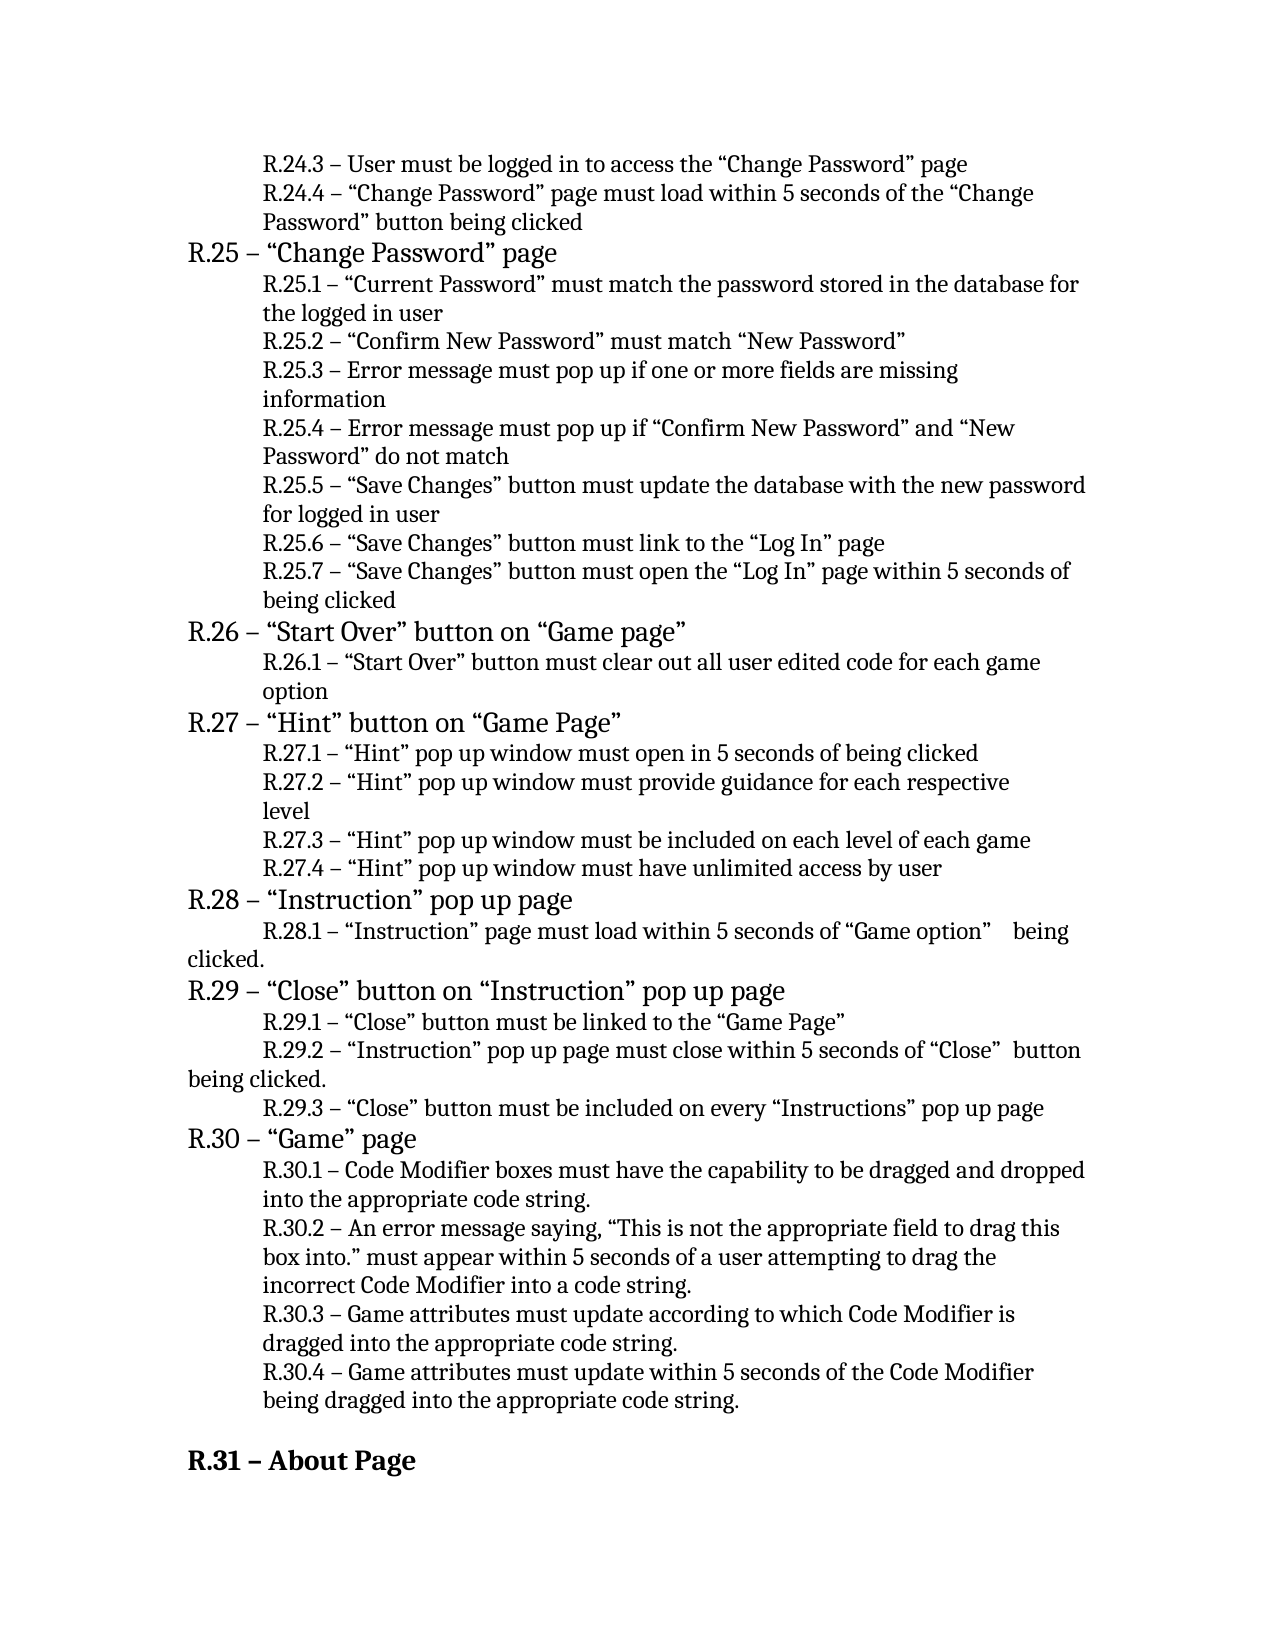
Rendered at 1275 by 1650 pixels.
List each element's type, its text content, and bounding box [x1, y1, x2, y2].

text R.31 – About Page [187, 1444, 1087, 1477]
text R.30.4 – Game attributes must update within 5 seconds of the Code Modifier being dragged into the appropriate code string. [262, 1357, 1087, 1415]
text R.25.1 – “Current Password” must match the password stored in the database for the logged in user [262, 270, 1087, 327]
text R.27 – “Hint” button on “Game Page” [187, 706, 1087, 739]
text R.28.1 – “Instruction” page must load within 5 seconds of “Game option” being clicked. [187, 917, 1087, 974]
text R.25.7 – “Save Changes” button must open the “Log In” page within 5 seconds of being clicked [262, 557, 1087, 615]
text R.28 – “Instruction” pop up page [187, 883, 1087, 917]
text R.24.3 – User must be logged in to access the “Change Password” page [262, 150, 1087, 179]
text R.27.3 – “Hint” pop up window must be included on each level of each game [187, 826, 1087, 854]
text R.30 – “Game” page [187, 1123, 1087, 1156]
text R.25.6 – “Save Changes” button must link to the “Log In” page [262, 528, 1087, 557]
text R.26.1 – “Start Over” button must clear out all user edited code for each game option [187, 648, 1087, 706]
text R.30.2 – An error message saying, “This is not the appropriate field to drag this box into.” must appear within 5 seconds of a user attempting to drag the incorrect Code Modifier into a code string. [262, 1214, 1087, 1300]
text R.29.3 – “Close” button must be included on every “Instructions” pop up page [187, 1094, 1087, 1123]
text R.25 – “Change Password” page [187, 236, 1087, 270]
text R.27.1 – “Hint” pop up window must open in 5 seconds of being clicked [187, 739, 1087, 768]
text R.25.5 – “Save Changes” button must update the database with the new password for logged in user [262, 471, 1087, 528]
text R.25.3 – Error message must pop up if one or more fields are missing information [262, 356, 1087, 413]
text R.29.1 – “Close” button must be linked to the “Game Page” [187, 1008, 1087, 1036]
text R.29.2 – “Instruction” pop up page must close within 5 seconds of “Close” button being clicked. [187, 1036, 1087, 1094]
text R.29 – “Close” button on “Instruction” pop up page [187, 974, 1087, 1008]
text R.30.3 – Game attributes must update according to which Code Modifier is dragged into the appropriate code string. [262, 1300, 1087, 1357]
text R.25.2 – “Confirm New Password” must match “New Password” [187, 327, 1087, 356]
text R.25.4 – Error message must pop up if “Confirm New Password” and “New Password” do not match [262, 413, 1087, 471]
text R.30.1 – Code Modifier boxes must have the capability to be dragged and dropped into the appropriate code string. [262, 1156, 1087, 1214]
text R.26 – “Start Over” button on “Game page” [187, 615, 1087, 648]
text R.27.4 – “Hint” pop up window must have unlimited access by user [187, 854, 1087, 883]
text R.27.2 – “Hint” pop up window must provide guidance for each respective level [187, 768, 1087, 826]
text R.24.4 – “Change Password” page must load within 5 seconds of the “Change Password” button being clicked [262, 179, 1087, 236]
